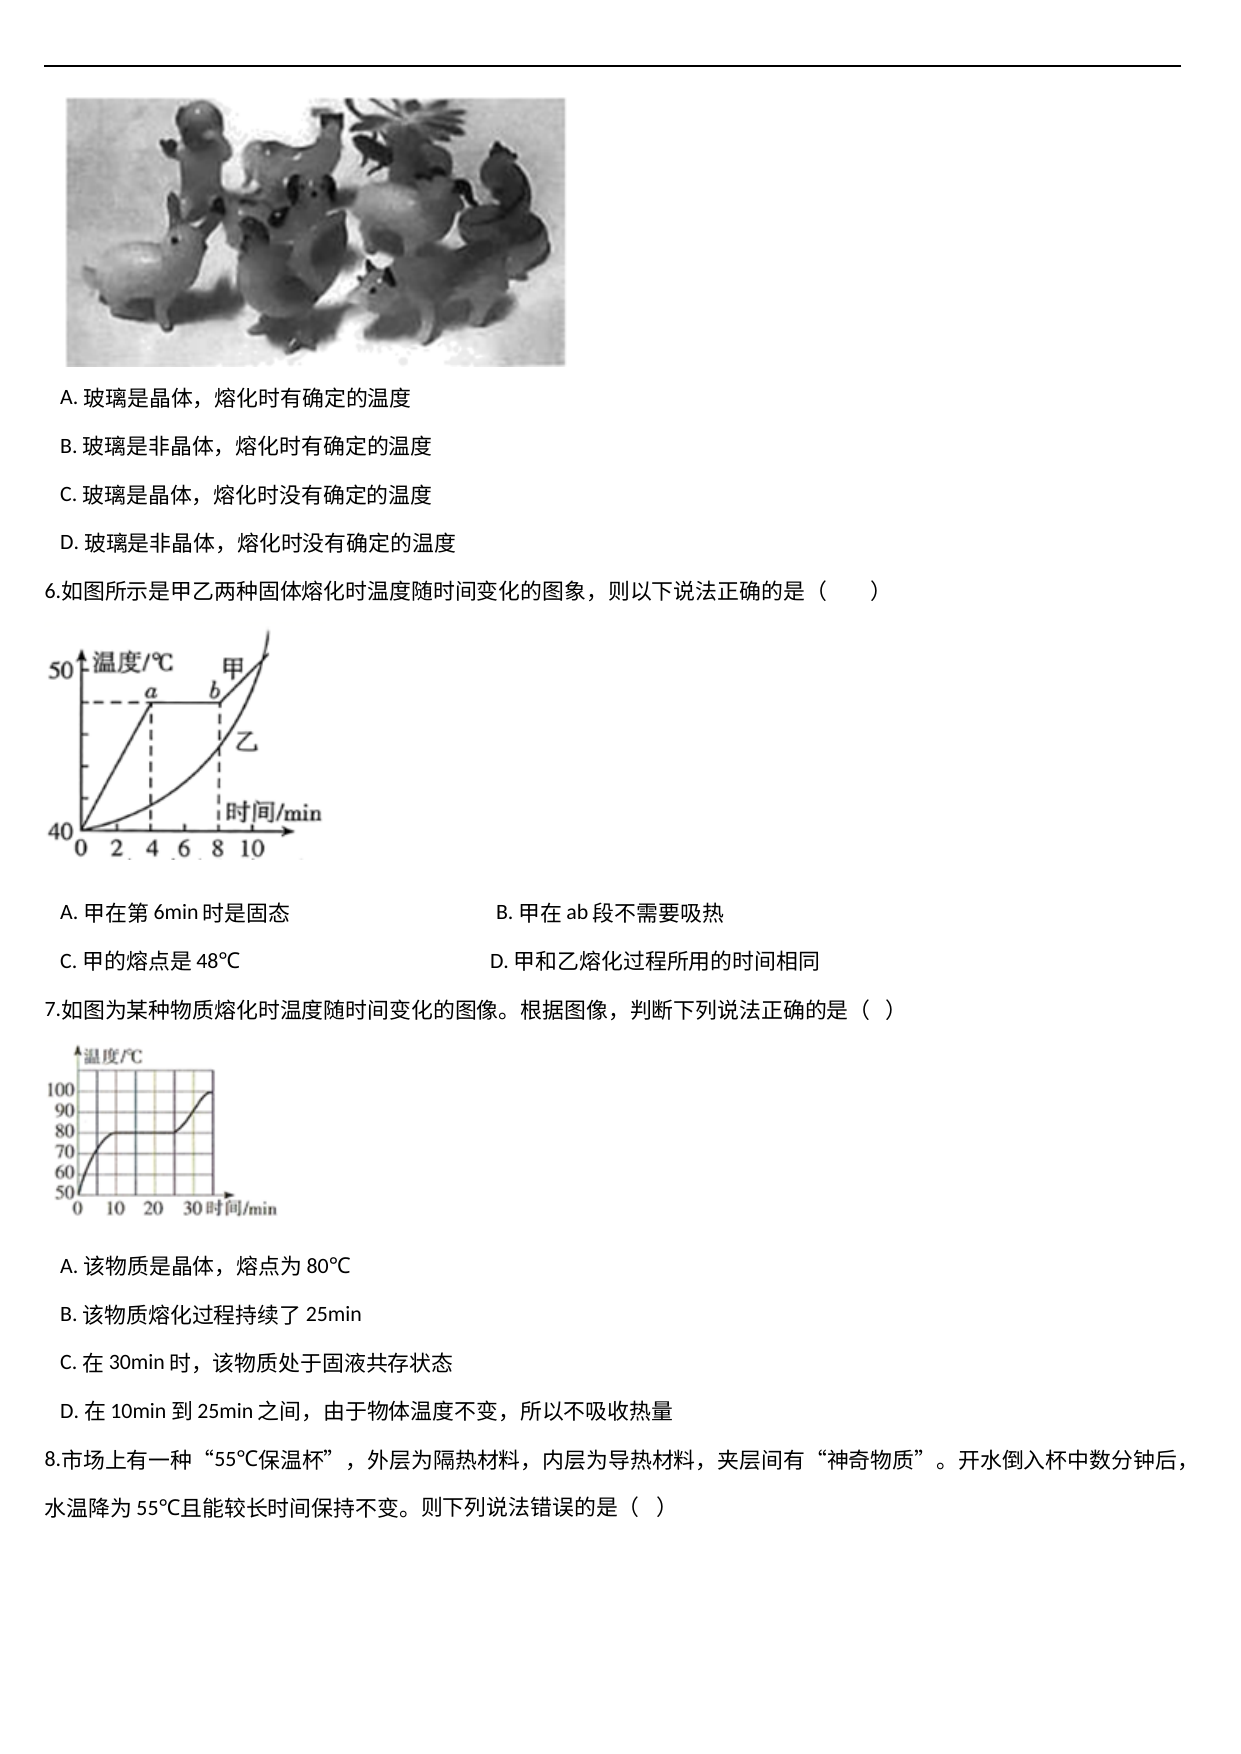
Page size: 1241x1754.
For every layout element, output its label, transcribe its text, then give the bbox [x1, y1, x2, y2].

picture [44, 1040, 281, 1219]
picture [490, 915, 496, 922]
picture [484, 963, 490, 970]
text 6.如图所示是甲乙两种固体熔化时温度随时间变化的图象，则以下说法正确的是（ ） [44, 574, 1181, 606]
text C. 玻璃是晶体，熔化时没有确定的温度 [60, 477, 1181, 510]
text C. 甲的熔点是48℃ D. 甲和乙熔化过程所用的时间相同 [60, 944, 1181, 976]
text D. 在10min到25min之间，由于物体温度不变，所以不吸收热量 [60, 1394, 1181, 1426]
picture [44, 622, 326, 860]
text A. 甲在第6min时是固态 B. 甲在ab段不需要吸热 [60, 896, 1181, 928]
text 7.如图为某种物质熔化时温度随时间变化的图像。根据图像，判断下列说法正确的是（ ） [44, 992, 1181, 1025]
text 8.市场上有一种“55℃保温杯”，外层为隔热材料，内层为导热材料，夹层间有“神奇物质”。开水倒入杯中数分钟后，水温降为55℃且能较长时间保持不变。则下列说法错误的是（ ） [44, 1442, 1181, 1523]
text C. 在30min时，该物质处于固液共存状态 [60, 1346, 1181, 1378]
text B. 玻璃是非晶体，熔化时有确定的温度 [60, 429, 1181, 461]
text A. 该物质是晶体，熔点为80℃ [60, 1249, 1181, 1281]
text D. 玻璃是非晶体，熔化时没有确定的温度 [60, 526, 1181, 558]
text B. 该物质熔化过程持续了25min [60, 1297, 1181, 1330]
picture [44, 74, 595, 367]
text A. 玻璃是晶体，熔化时有确定的温度 [60, 381, 1181, 413]
